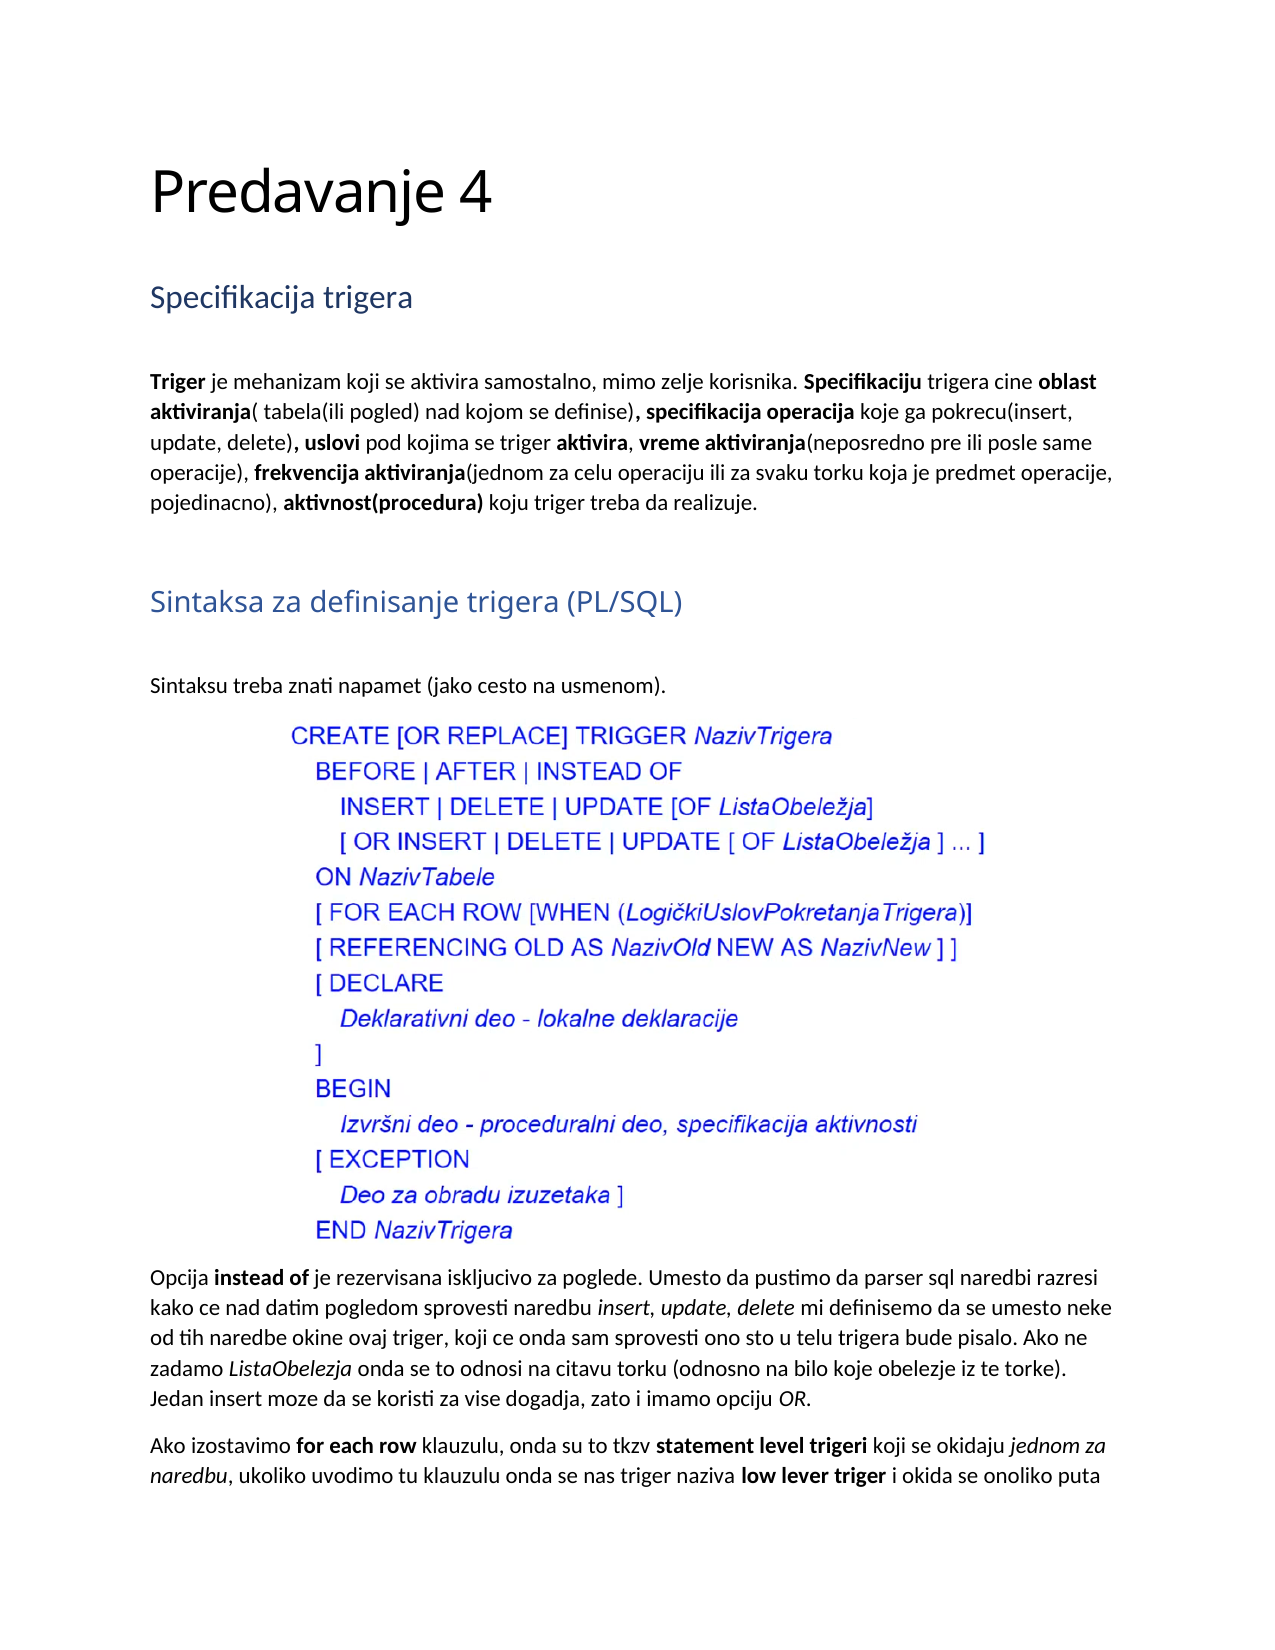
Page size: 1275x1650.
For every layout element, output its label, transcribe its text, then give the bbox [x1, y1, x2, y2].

text Sintaksu treba znati napamet (jako cesto na usmenom). [150, 671, 1125, 699]
text Opcija instead of je rezervisana iskljucivo za poglede. Umesto da pustimo da parser sql naredbi razresi kako ce nad datim pogledom sprovesti naredbu insert, update, delete mi definisemo da se umesto neke od tih naredbe okine ovaj triger, koji ce onda sam sprovesti ono sto u telu trigera bude pisalo. Ako ne zadamo ListaObelezja onda se to odnosi na citavu torku (odnosno na bilo koje obelezje iz te torke). Jedan insert moze da se koristi za vise dogadja, zato i imamo opciju OR. [150, 1263, 1125, 1412]
picture [288, 718, 987, 1245]
text Triger je mehanizam koji se aktivira samostalno, mimo zelje korisnika. Specifikaciju trigera cine oblast aktiviranja( tabela(ili pogled) nad kojom se definise), specifikacija operacija koje ga pokrecu(insert, update, delete), uslovi pod kojima se triger aktivira, vreme aktiviranja(neposredno pre ili posle same operacije), frekvencija aktiviranja(jednom za celu operaciju ili za svaku torku koja je predmet operacije, pojedinacno), aktivnost(procedura) koju triger treba da realizuje. [150, 367, 1125, 516]
title Predavanje 4 [150, 150, 1125, 229]
subtitle Sintaksa za definisanje trigera (PL/SQL) [150, 582, 1125, 621]
subtitle Specifikacija trigera [150, 276, 1125, 317]
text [150, 1431, 1125, 1489]
